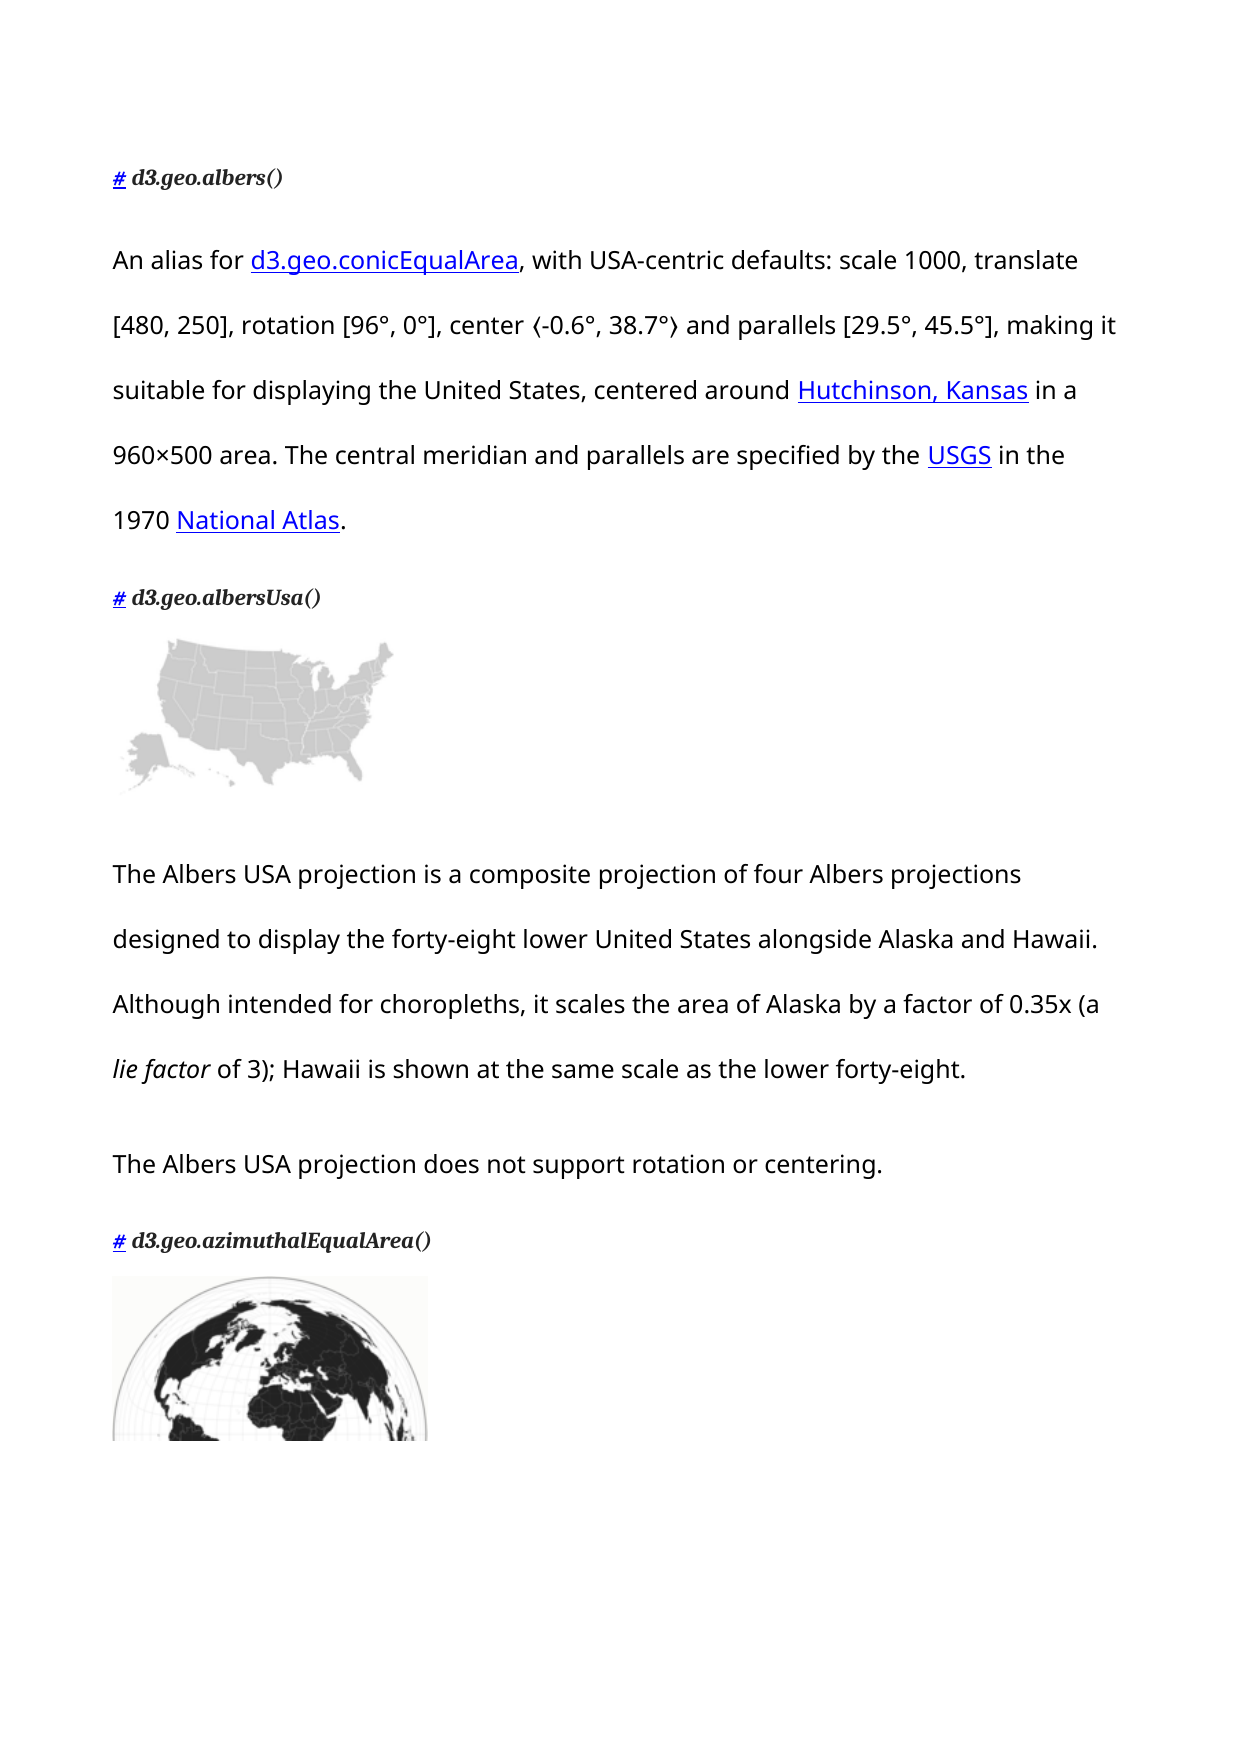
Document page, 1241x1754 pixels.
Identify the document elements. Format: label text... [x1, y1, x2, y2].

text The Albers USA projection is a composite projection of four Albers projections designed to display the forty-eight lower United States alongside Alaska and Hawaii. Although intended for choropleths, it scales the area of Alaska by a factor of 0.35x (a lie factor of 3); Hawaii is shown at the same scale as the lower forty-eight. [112, 842, 1128, 1102]
subtitle # d3.geo.albers() [112, 162, 1128, 194]
text An alias for d3.geo.conicEqualArea, with USA-centric defaults: scale 1000, translate [480, 250], rotation [96°, 0°], center ⟨-0.6°, 38.7°⟩ and parallels [29.5°, 45.5°], making it suitable for displaying the United States, centered around Hutchinson, Kansas in a 960×500 area. The central meridian and parallels are specified by the USGS in the 1970 National Atlas. [112, 227, 1128, 552]
text The Albers USA projection does not support rotation or centering. [112, 1131, 1128, 1196]
picture [112, 632, 428, 798]
subtitle # d3.geo.albersUsa() [112, 581, 1128, 614]
picture [112, 1276, 428, 1441]
subtitle # d3.geo.azimuthalEqualArea() [112, 1225, 1128, 1258]
